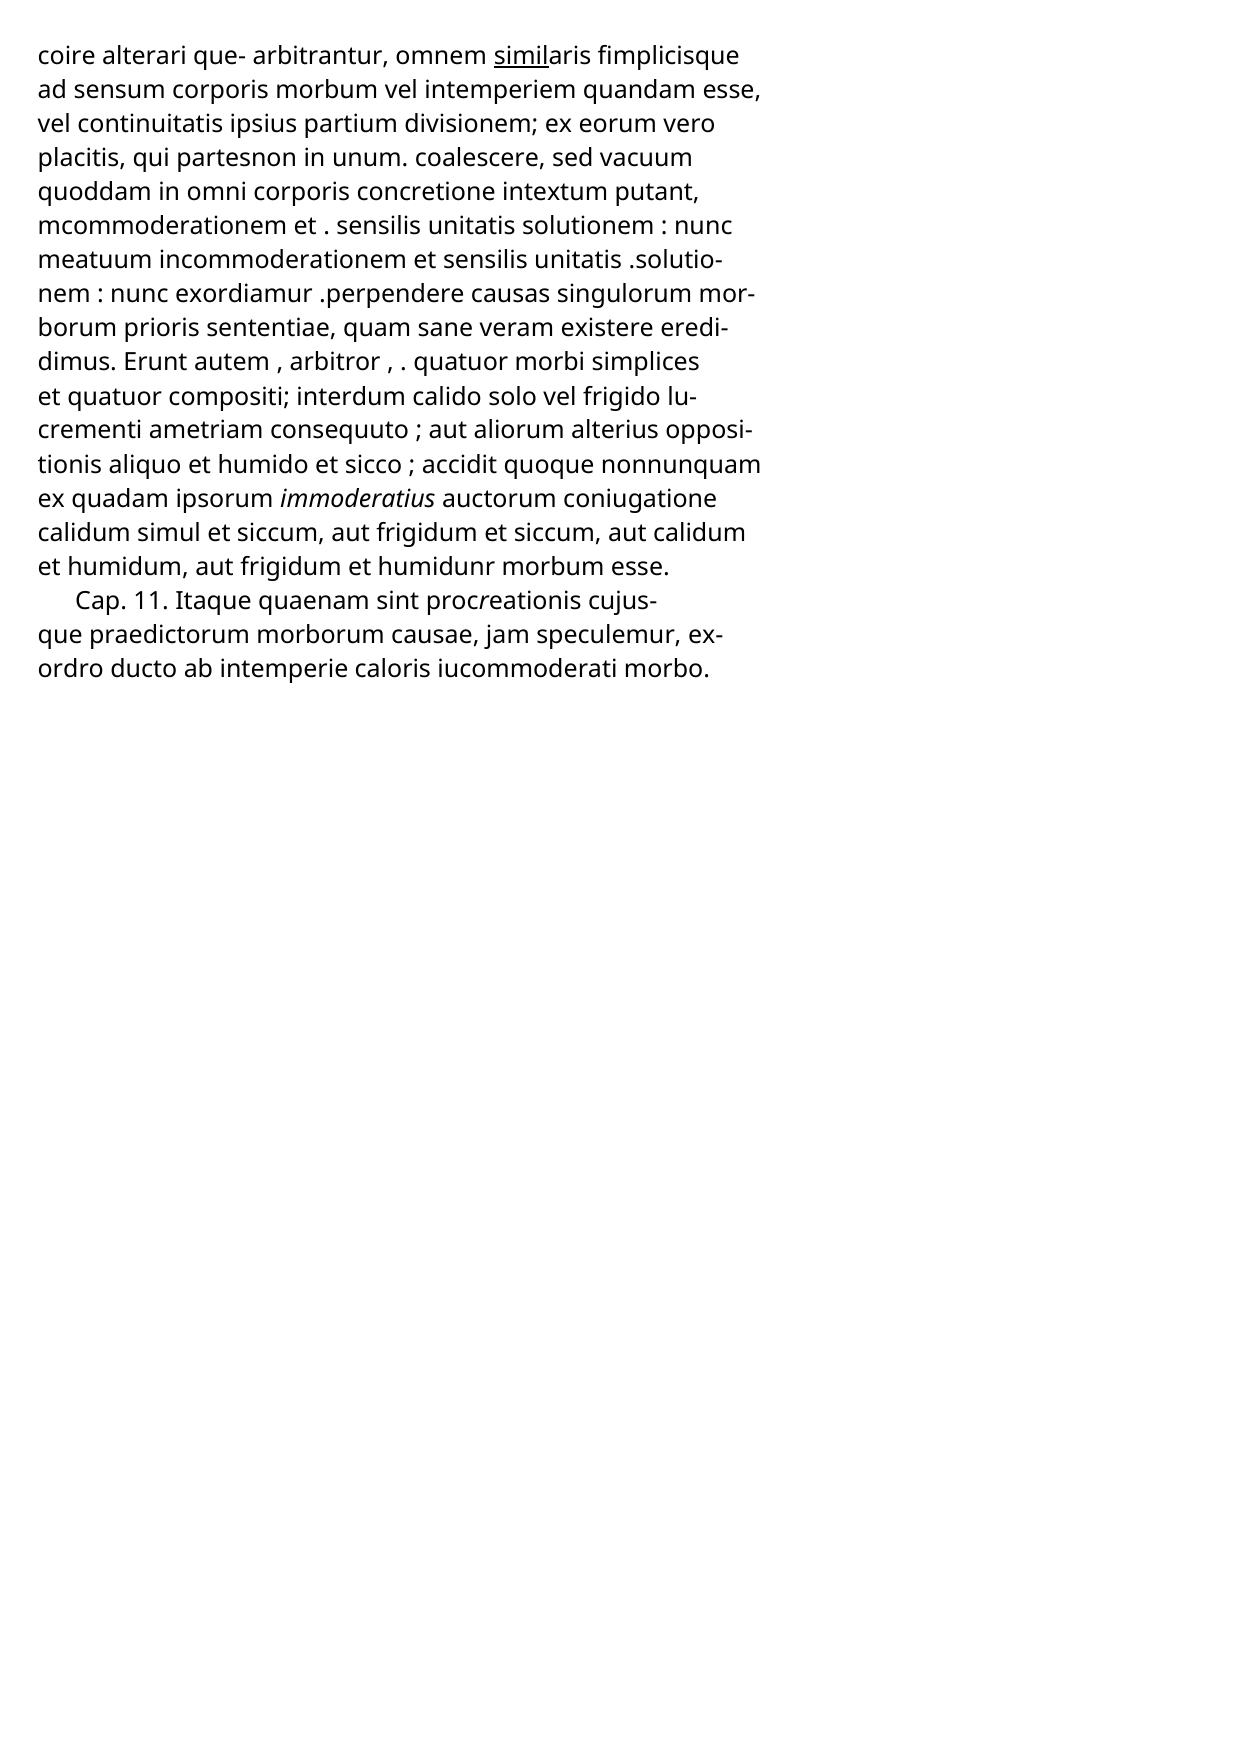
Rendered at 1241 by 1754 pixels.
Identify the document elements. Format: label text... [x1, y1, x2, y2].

text coire alterari que- arbitrantur, omnem similaris fimplicisque ad sensum corporis morbum vel intemperiem quandam esse, vel continuitatis ipsius partium divisionem; ex eorum vero placitis, qui partesnon in unum. coalescere, sed vacuum quoddam in omni corporis concretione intextum putant, mcommoderationem et . sensilis unitatis solutionem : nunc meatuum incommoderationem et sensilis unitatis .solutio- nem : nunc exordiamur .perpendere causas singulorum mor- borum prioris sententiae, quam sane veram existere eredi- dimus. Erunt autem , arbitror , . quatuor morbi simplices et quatuor compositi; interdum calido solo vel frigido lu- crementi ametriam consequuto ; aut aliorum alterius opposi- tionis aliquo et humido et sicco ; accidit quoque nonnunquam ex quadam ipsorum immoderatius auctorum coniugatione calidum simul et siccum, aut frigidum et siccum, aut calidum et humidum, aut frigidum et humidunr morbum esse. [37, 37, 1203, 582]
text Cap. 11. Itaque quaenam sint procreationis cujus- que praedictorum morborum causae, jam speculemur, ex- ordro ducto ab intemperie caloris iucommoderati morbo. [37, 582, 1203, 685]
